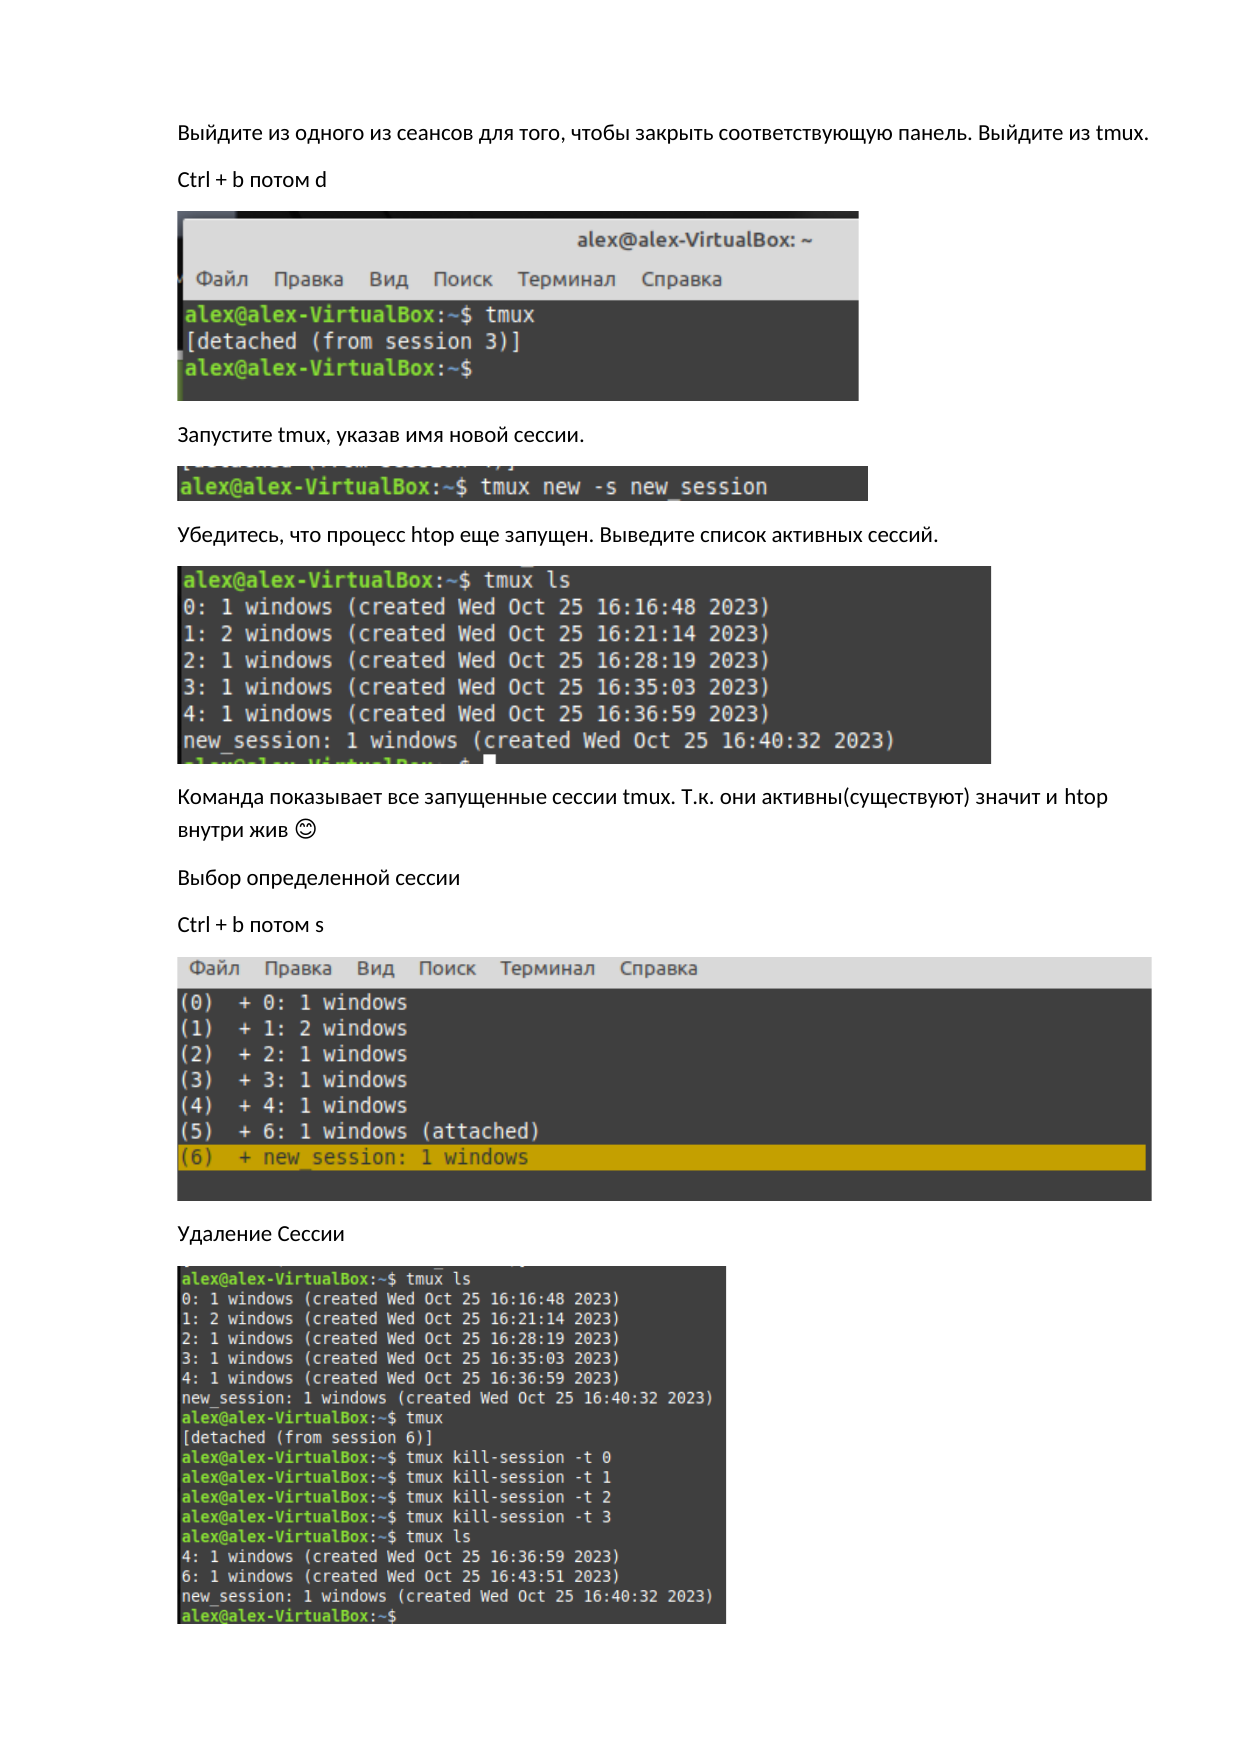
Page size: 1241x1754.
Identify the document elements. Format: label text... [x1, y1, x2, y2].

text Выбор определенной сессии [177, 863, 1152, 891]
text Убедитесь, что процесс htop еще запущен. Выведите список активных сессий. [177, 520, 1152, 548]
text Запустите tmux, указав имя новой сессии. [177, 420, 1152, 448]
text Ctrl + b потом d [177, 165, 1152, 193]
text Удаление Сессии [177, 1219, 1152, 1247]
text Команда показывает все запущенные сессии tmux. Т.к. они активны(существуют) значит и htop внутри жив [177, 782, 1152, 844]
picture [177, 466, 868, 501]
text Ctrl + b потом s [177, 910, 1152, 938]
picture [177, 1266, 727, 1624]
picture [177, 211, 859, 401]
picture [177, 957, 1152, 1201]
text Выйдите из одного из сеансов для того, чтобы закрыть соответствующую панель. Выйдите из tmux. [177, 118, 1152, 146]
picture [177, 566, 992, 764]
